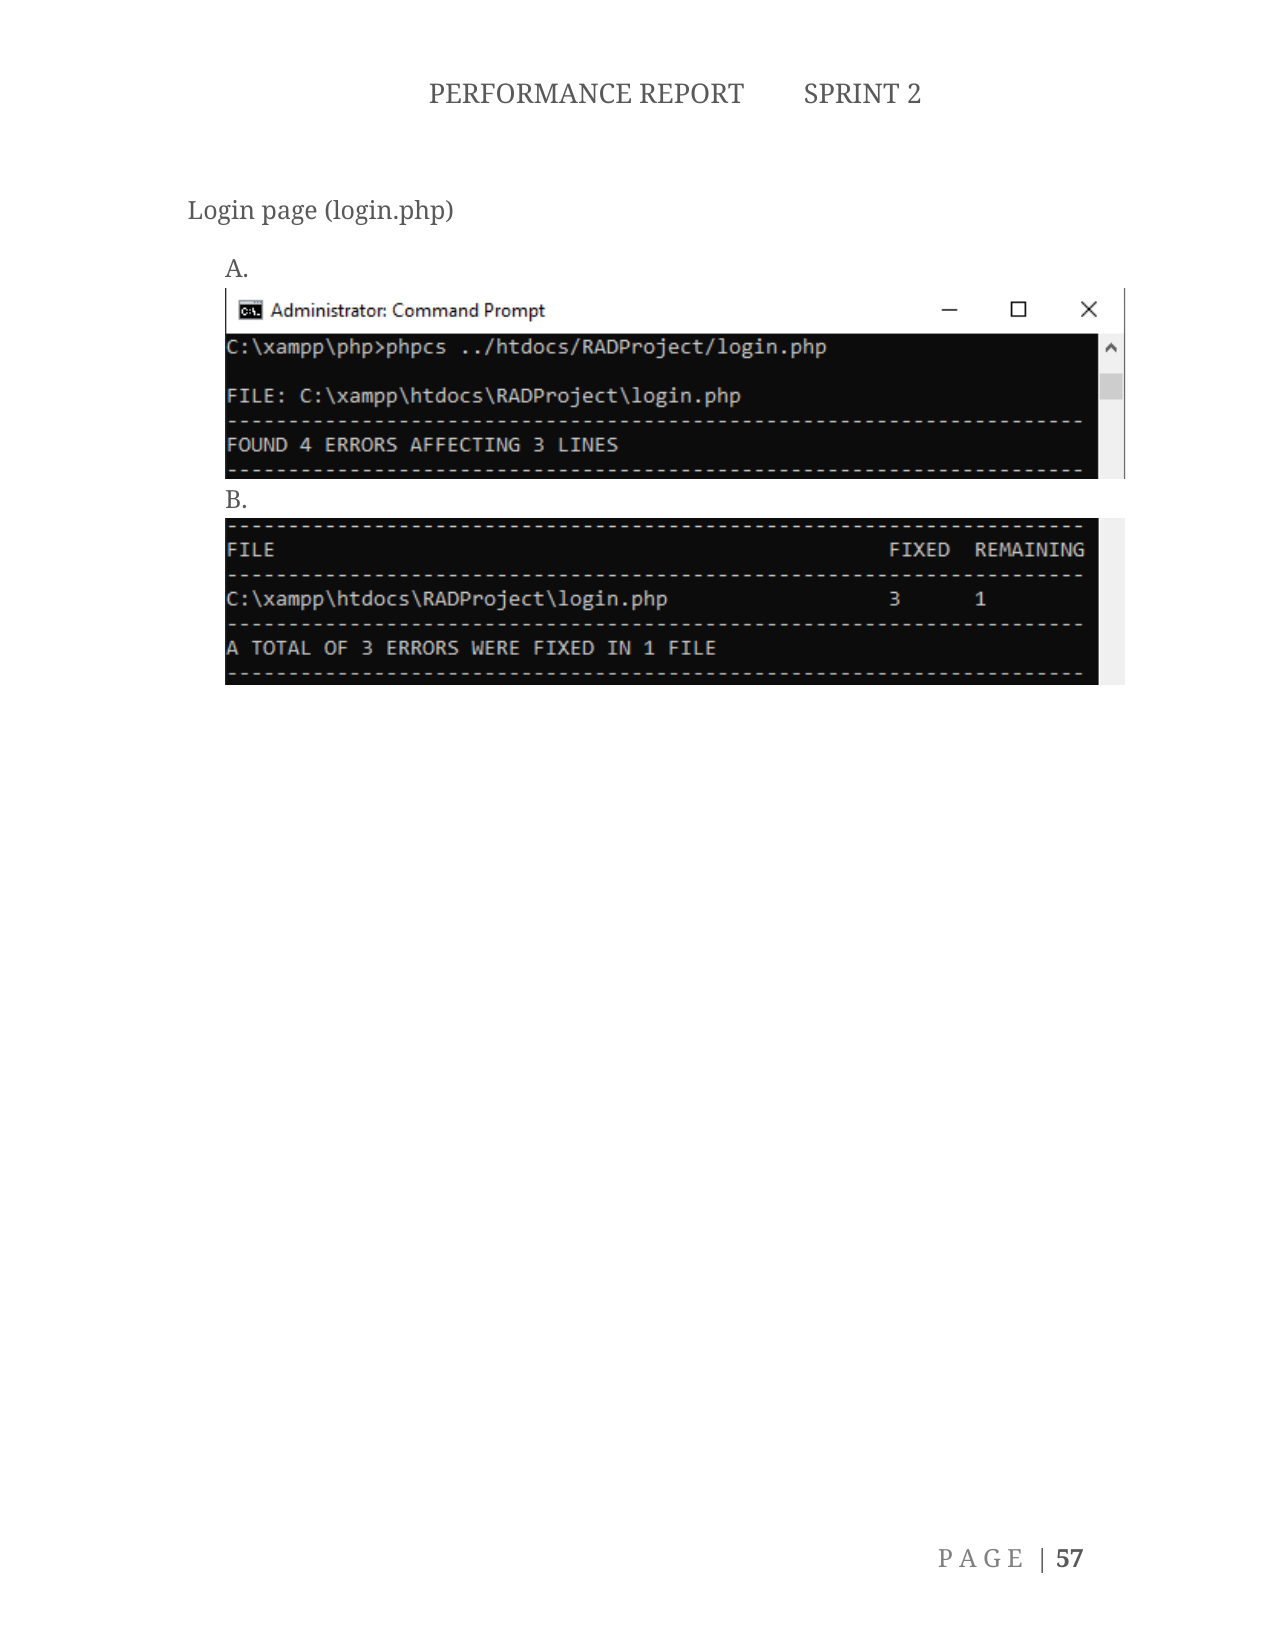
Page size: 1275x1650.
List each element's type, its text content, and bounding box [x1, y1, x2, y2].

text Login page (login.php) [187, 192, 1087, 227]
